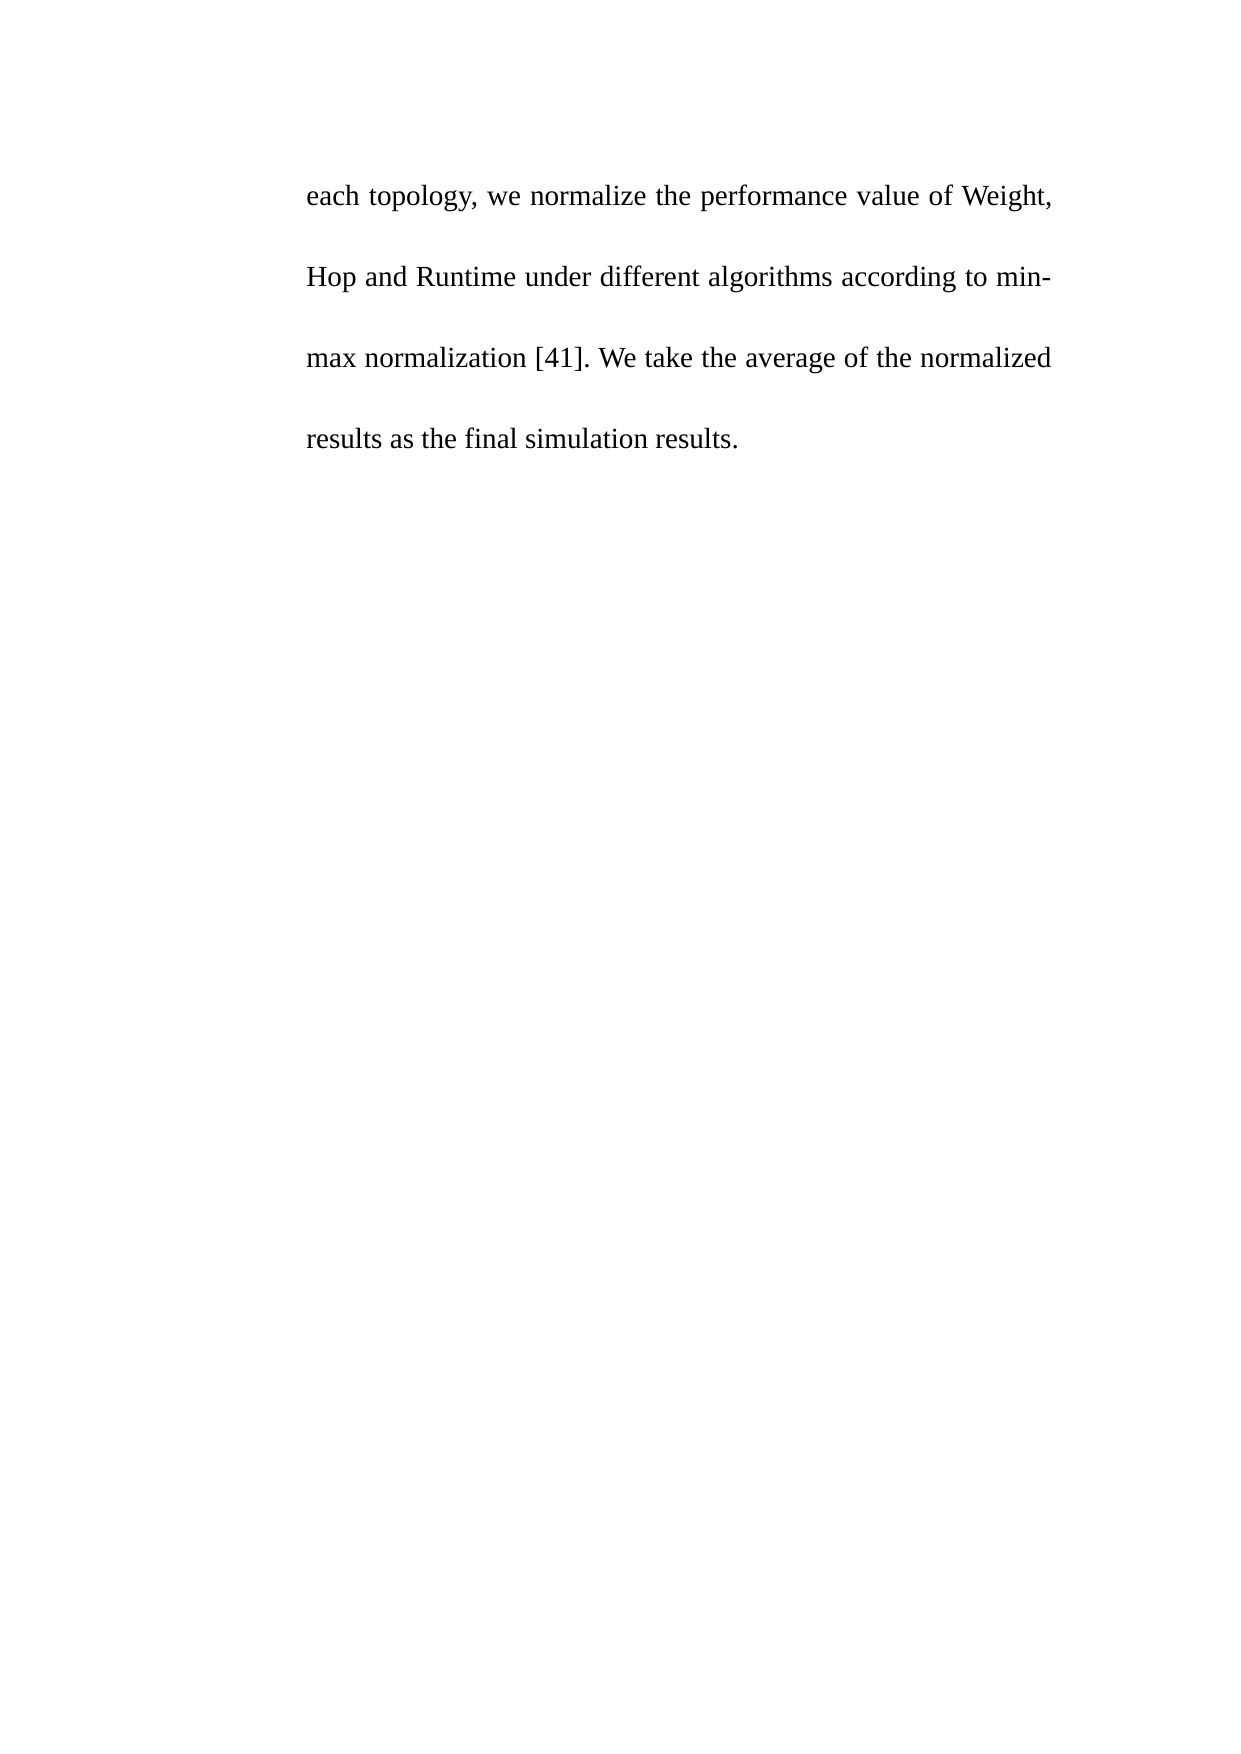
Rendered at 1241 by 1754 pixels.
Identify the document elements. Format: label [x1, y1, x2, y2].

list [269, 162, 1053, 471]
